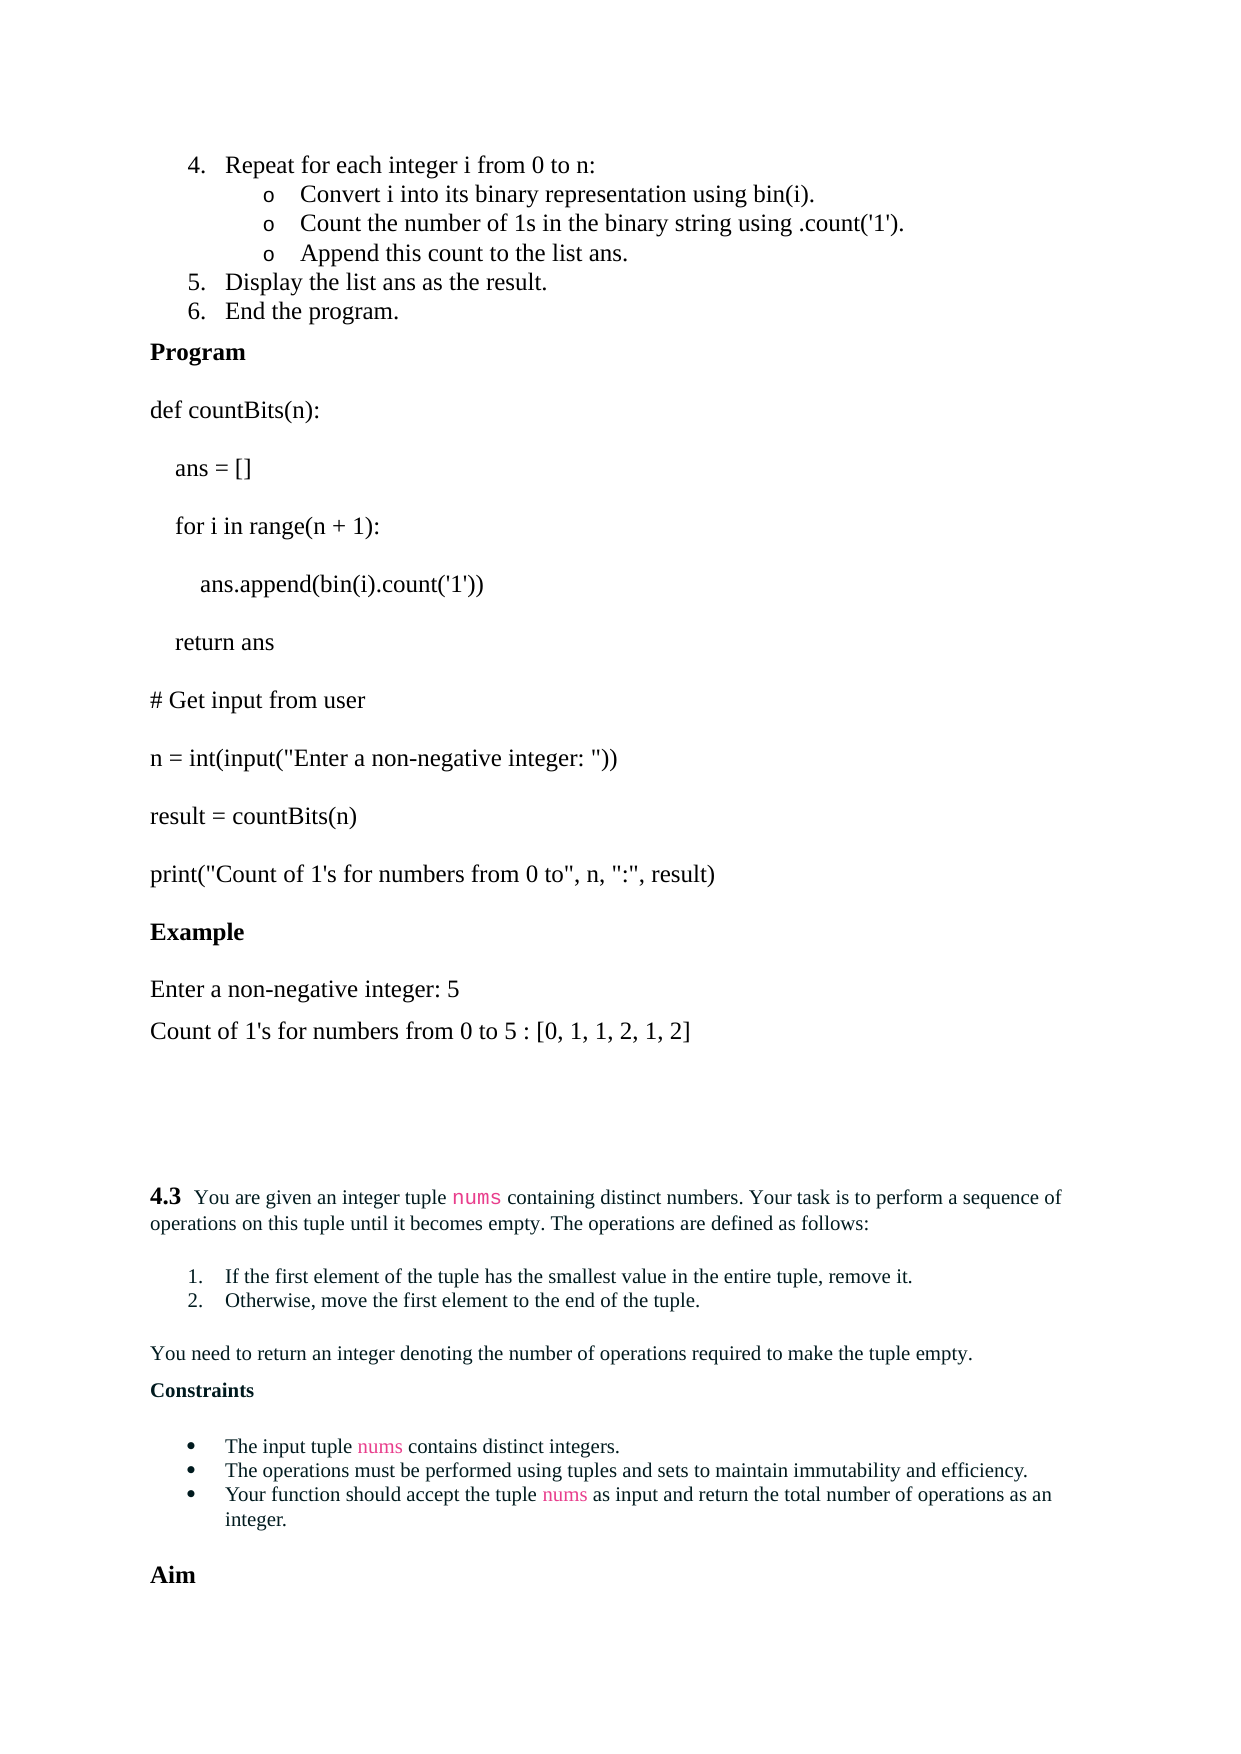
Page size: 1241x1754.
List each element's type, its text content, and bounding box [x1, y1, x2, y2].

text # Get input from user [150, 685, 1090, 714]
list Convert i into its binary representation using bin(i). [262, 179, 1090, 208]
list End the program. [187, 296, 1090, 325]
list The input tuple nums contains distinct integers. [187, 1434, 1090, 1458]
text Program [150, 337, 1090, 366]
text for i in range(n + 1): [150, 511, 1090, 540]
subtitle Constraints [150, 1377, 1090, 1402]
text Enter a non-negative integer: 5 [150, 974, 1090, 1003]
list Your function should accept the tuple nums as input and return the total number of operations as an integer. [187, 1482, 1090, 1531]
text Count of 1's for numbers from 0 to 5 : [0, 1, 1, 2, 1, 2] [150, 1016, 1090, 1044]
text Aim [150, 1560, 1090, 1588]
text print("Count of 1's for numbers from 0 to", n, ":", result) [150, 859, 1090, 887]
list Otherwise, move the first element to the end of the tuple. [187, 1288, 1090, 1312]
text def countBits(n): [150, 395, 1090, 424]
list Repeat for each integer i from 0 to n: [187, 150, 1090, 179]
text ans = [] [150, 453, 1090, 482]
text Example [150, 917, 1090, 945]
list Append this count to the list ans. [262, 238, 1090, 267]
list Count the number of 1s in the binary string using .count('1'). [262, 208, 1090, 238]
text n = int(input("Enter a non-negative integer: ")) [150, 743, 1090, 772]
text result = countBits(n) [150, 801, 1090, 829]
text You need to return an integer denoting the number of operations required to make the tuple empty. [150, 1341, 1090, 1365]
text return ans [150, 627, 1090, 656]
list The operations must be performed using tuples and sets to maintain immutability and efficiency. [187, 1458, 1090, 1482]
list Display the list ans as the result. [187, 267, 1090, 296]
list If the first element of the tuple has the smallest value in the entire tuple, remove it. [187, 1264, 1090, 1288]
text 4.3 You are given an integer tuple nums containing distinct numbers. Your task is to perform a sequence of operations on this tuple until it becomes empty. The operations are defined as follows: [150, 1181, 1090, 1234]
text ans.append(bin(i).count('1')) [150, 569, 1090, 598]
